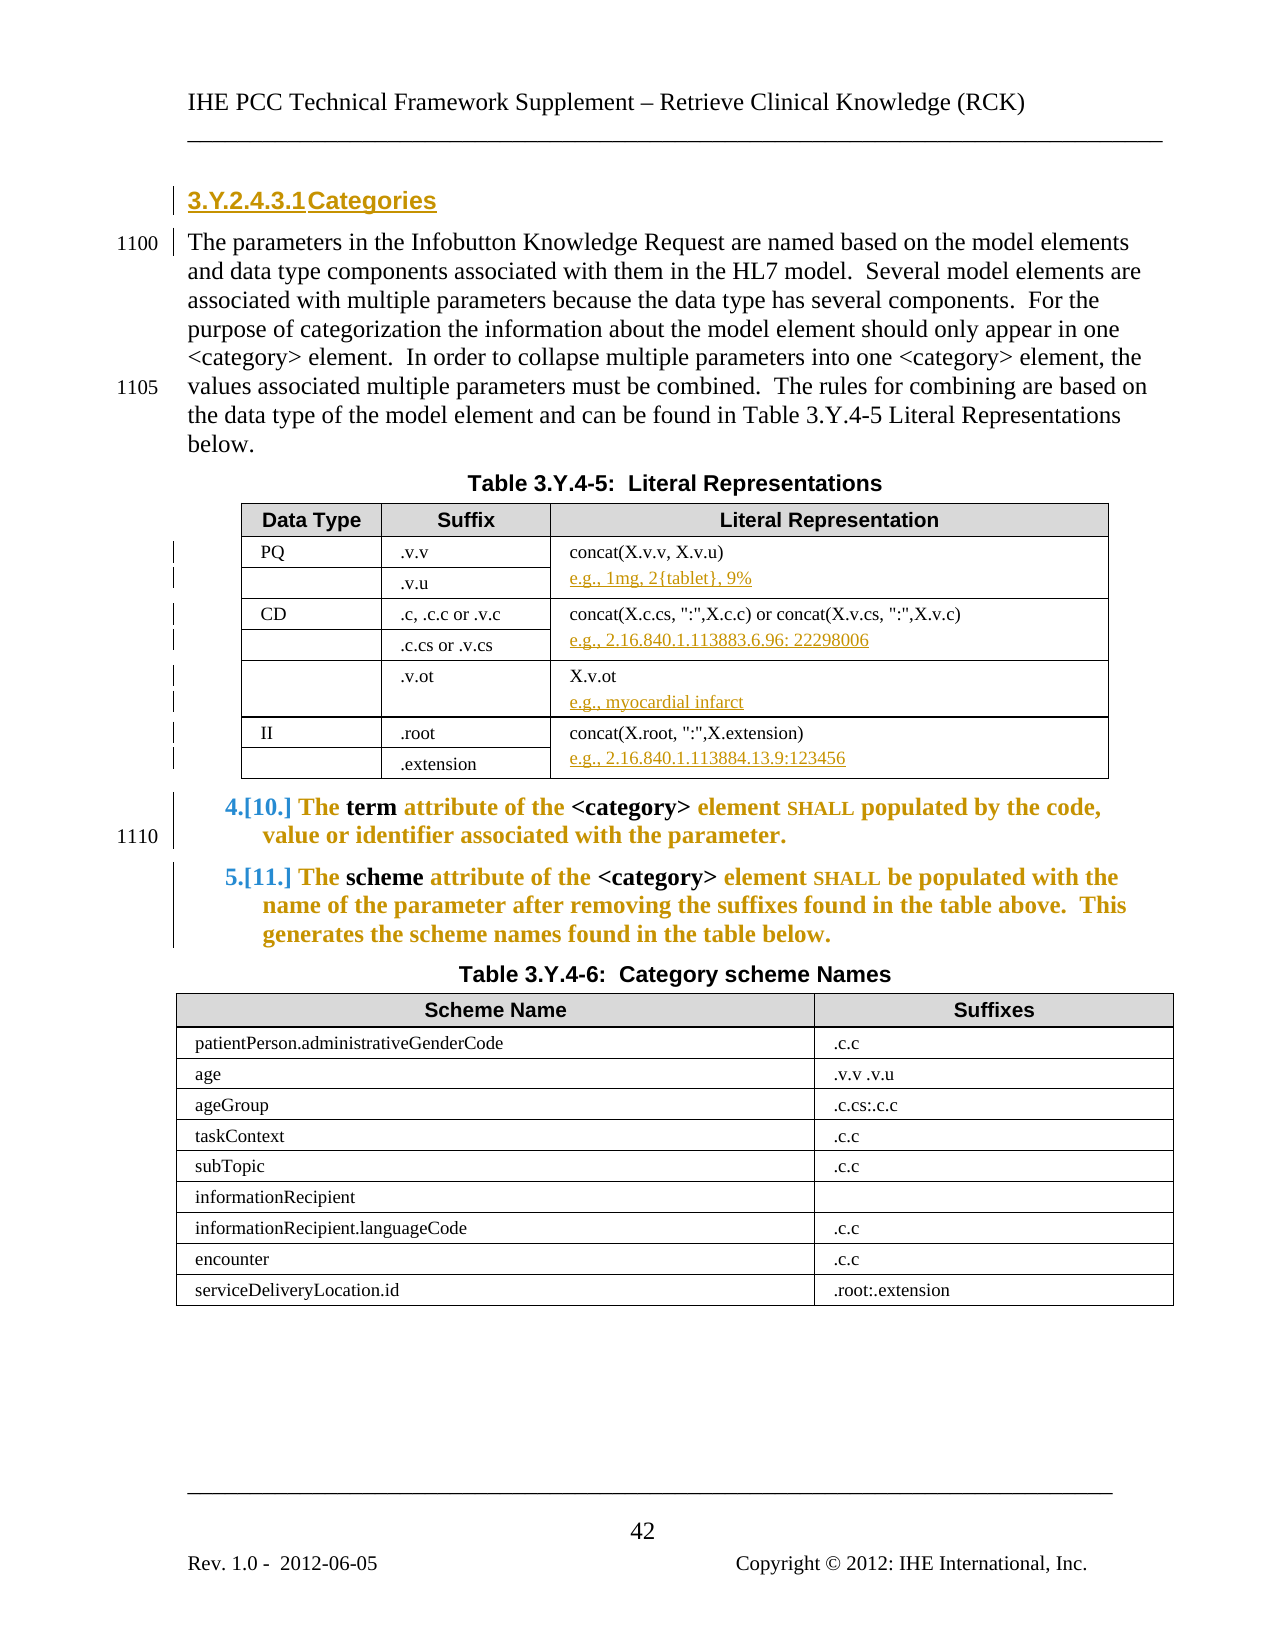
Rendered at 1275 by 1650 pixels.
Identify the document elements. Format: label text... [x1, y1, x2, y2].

table_cell .extension [382, 748, 550, 778]
table_cell II [242, 718, 381, 747]
table_cell [242, 630, 381, 660]
table_cell .c.c [815, 1151, 1173, 1181]
table_cell taskContext [177, 1120, 814, 1150]
table_cell patientPerson.administrativeGenderCode [177, 1028, 814, 1057]
text The parameters in the Infobutton Knowledge Request are named based on the model elements and data type components associated with them in the HL7 model. Several model elements are associated with multiple parameters because the data type has several components. For the purpose of categorization the information about the model element should only appear in one <category> element. In order to collapse multiple parameters into one <category> element, the values associated multiple parameters must be combined. The rules for combining are based on the data type of the model element and can be found in Table 3.Y.4-5 Literal Representations below. [187, 227, 1162, 457]
title Table 3.Y.4-6: Category scheme Names [187, 961, 1162, 987]
list The term attribute of the <category> element shall populated by the code, value or identifier associated with the parameter. [225, 792, 1162, 849]
table_cell informationRecipient.languageCode [177, 1213, 814, 1243]
title Table 3.Y.4-5: Literal Representations [187, 470, 1162, 496]
table_cell informationRecipient [177, 1182, 814, 1212]
table_cell concat(X.v.v, X.v.u) [551, 537, 1108, 598]
table_cell .root [382, 718, 550, 747]
table_cell ageGroup [177, 1089, 814, 1119]
table_cell [242, 661, 381, 716]
table_header Literal Representation [551, 504, 1108, 536]
table_cell .v.v .v.u [815, 1059, 1173, 1088]
table_cell .c.cs or .v.cs [382, 630, 550, 660]
table_cell .c.c [815, 1244, 1173, 1274]
list The scheme attribute of the <category> element shall be populated with the name of the parameter after removing the suffixes found in the table above. This generates the scheme names found in the table below. [225, 862, 1162, 948]
table_header Scheme Name [177, 994, 814, 1026]
table_header Suffixes [815, 994, 1173, 1026]
table_cell .v.u [382, 568, 550, 598]
table_cell serviceDeliveryLocation.id [177, 1275, 814, 1305]
table_cell concat(X.root, ":",X.extension) [551, 718, 1108, 778]
table_cell X.v.ot [551, 661, 1108, 716]
table_cell .v.ot [382, 661, 550, 716]
table_cell .c, .c.c or .v.c [382, 599, 550, 629]
table_cell subTopic [177, 1151, 814, 1181]
table_cell .c.c [815, 1028, 1173, 1057]
table_cell .c.c [815, 1213, 1173, 1243]
table_cell .c.cs:.c.c [815, 1089, 1173, 1119]
table_cell .v.v [382, 537, 550, 567]
table_header Suffix [382, 504, 550, 536]
table_cell concat(X.c.cs, ":",X.c.c) or concat(X.v.cs, ":",X.v.c) [551, 599, 1108, 660]
table_cell PQ [242, 537, 381, 567]
table_cell .root:.extension [815, 1275, 1173, 1305]
table_cell [242, 748, 381, 778]
table_cell age [177, 1059, 814, 1088]
table_cell .c.c [815, 1120, 1173, 1150]
table_cell [815, 1182, 1173, 1212]
table_cell [242, 568, 381, 598]
table_cell CD [242, 599, 381, 629]
table_cell encounter [177, 1244, 814, 1274]
table_header Data Type [242, 504, 381, 536]
